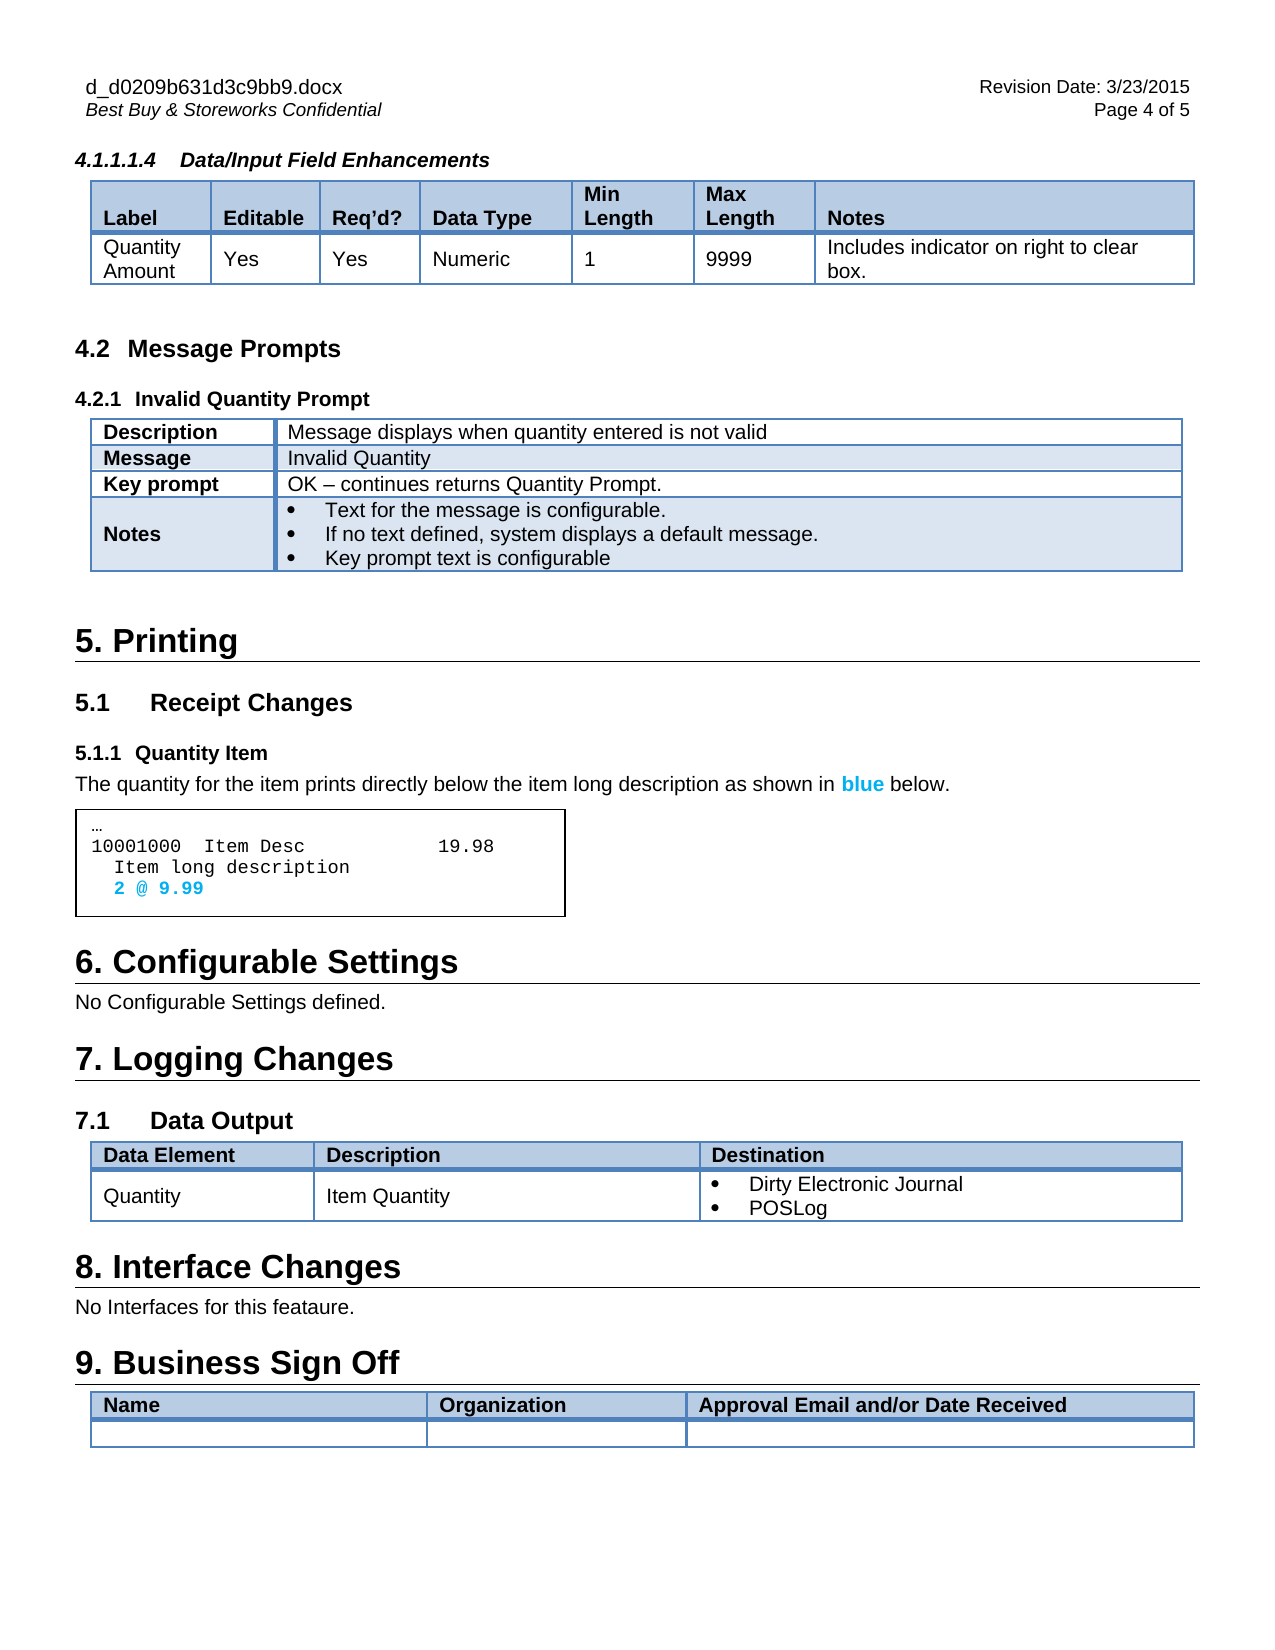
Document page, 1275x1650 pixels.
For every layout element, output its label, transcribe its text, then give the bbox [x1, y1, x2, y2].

table_header Max Length [695, 182, 814, 230]
subtitle Configurable Settings [75, 942, 1200, 983]
table_cell [92, 1422, 426, 1446]
text No Configurable Settings defined. [75, 990, 1200, 1014]
subtitle Data/Input Field Enhancements [75, 144, 1200, 174]
table_cell Yes [321, 235, 419, 282]
table_header Description [92, 420, 273, 443]
table_cell 1 [573, 235, 693, 282]
subtitle Invalid Quantity Prompt [75, 387, 1200, 411]
table_cell [688, 1422, 1193, 1446]
table_cell Key prompt [92, 472, 273, 496]
table_header Data Element [92, 1143, 313, 1167]
table_cell Numeric [421, 235, 571, 282]
table_header Req’d? [321, 182, 419, 230]
table_cell Quantity [92, 1172, 313, 1219]
table_cell Dirty Electronic Journal POSLog [701, 1172, 1181, 1219]
table_header Name [92, 1393, 426, 1417]
table_cell Includes indicator on right to clear box. [816, 235, 1193, 282]
table_cell Message [92, 446, 273, 469]
table_cell Yes [212, 235, 319, 282]
table_header Destination [701, 1143, 1181, 1167]
subtitle Printing [75, 621, 1200, 661]
table_cell OK – continues returns Quantity Prompt. [278, 472, 1181, 496]
subtitle Data Output [75, 1106, 1200, 1134]
table_header Organization [428, 1393, 685, 1417]
table_cell Quantity Amount [92, 235, 210, 282]
table_header Description [315, 1143, 699, 1167]
table_header Min Length [573, 182, 693, 230]
table_header Label [92, 182, 210, 230]
table_cell Invalid Quantity [278, 446, 1181, 469]
subtitle Quantity Item [75, 741, 1200, 765]
table_header Approval Email and/or Date Received [688, 1393, 1193, 1417]
table_cell Notes [92, 498, 273, 570]
table_cell Item Quantity [315, 1172, 699, 1219]
subtitle Receipt Changes [75, 687, 1200, 716]
table_cell Text for the message is configurable. If no text defined, system displays a default message. Key prompt text is configurable [278, 498, 1181, 570]
text The quantity for the item prints directly below the item long description as shown in blue below. [75, 771, 1200, 795]
table_header Editable [212, 182, 319, 230]
subtitle Interface Changes [75, 1247, 1200, 1287]
subtitle Logging Changes [75, 1039, 1200, 1080]
table_header Notes [816, 182, 1193, 230]
table_cell [428, 1422, 685, 1446]
table_header Message displays when quantity entered is not valid [278, 420, 1181, 443]
table_header Data Type [421, 182, 571, 230]
subtitle Message Prompts [75, 333, 1200, 362]
table_cell 9999 [695, 235, 814, 282]
text No Interfaces for this feataure. [75, 1294, 1200, 1318]
subtitle Business Sign Off [75, 1343, 1200, 1384]
